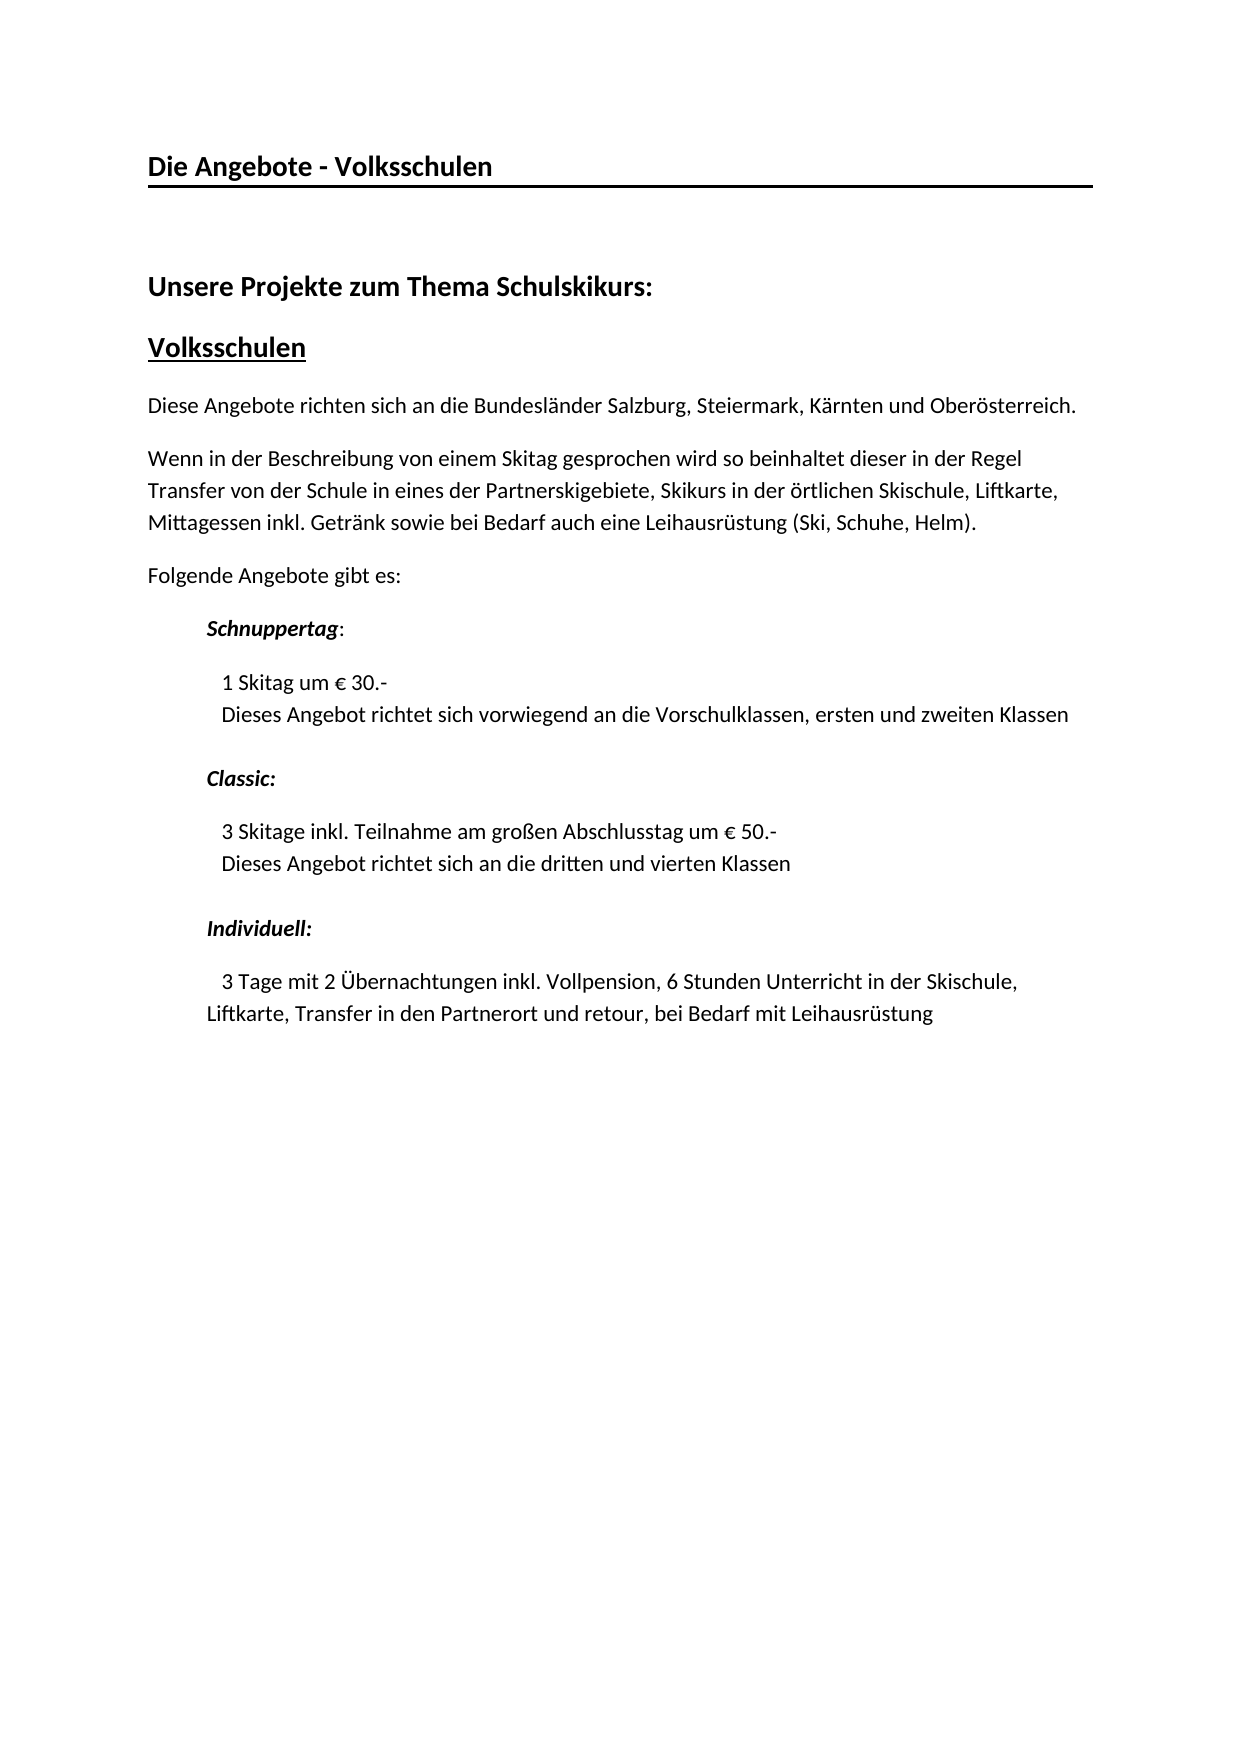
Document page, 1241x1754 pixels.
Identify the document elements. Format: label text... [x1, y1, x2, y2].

text 3 Skitage inkl. Teilnahme am großen Abschlusstag um € 50.- [207, 817, 1093, 845]
text 1 Skitag um € 30.- [207, 668, 1093, 696]
text Individuell: [207, 914, 1093, 942]
text Dieses Angebot richtet sich vorwiegend an die Vorschulklassen, ersten und zweiten Klassen [207, 700, 1093, 728]
text Folgende Angebote gibt es: [148, 562, 1093, 589]
text Classic: [207, 764, 1093, 792]
text Dieses Angebot richtet sich an die dritten und vierten Klassen [207, 849, 1093, 877]
text 3 Tage mit 2 Übernachtungen inkl. Vollpension, 6 Stunden Unterricht in der Skischule, Liftkarte, Transfer in den Partnerort und retour, bei Bedarf mit Leihausrüstung [207, 967, 1093, 1027]
text Wenn in der Beschreibung von einem Skitag gesprochen wird so beinhaltet dieser in der Regel Transfer von der Schule in eines der Partnerskigebiete, Skikurs in der örtlichen Skischule, Liftkarte, Mittagessen inkl. Getränk sowie bei Bedarf auch eine Leihausrüstung (Ski, Schuhe, Helm). [148, 444, 1093, 537]
text Unsere Projekte zum Thema Schulskikurs: [148, 268, 1093, 303]
text Die Angebote - Volksschulen [148, 148, 1093, 185]
text Diese Angebote richten sich an die Bundesländer Salzburg, Steiermark, Kärnten und Oberösterreich. [148, 391, 1093, 419]
text Volksschulen [148, 329, 1093, 365]
text Schnuppertag: [207, 614, 1093, 643]
